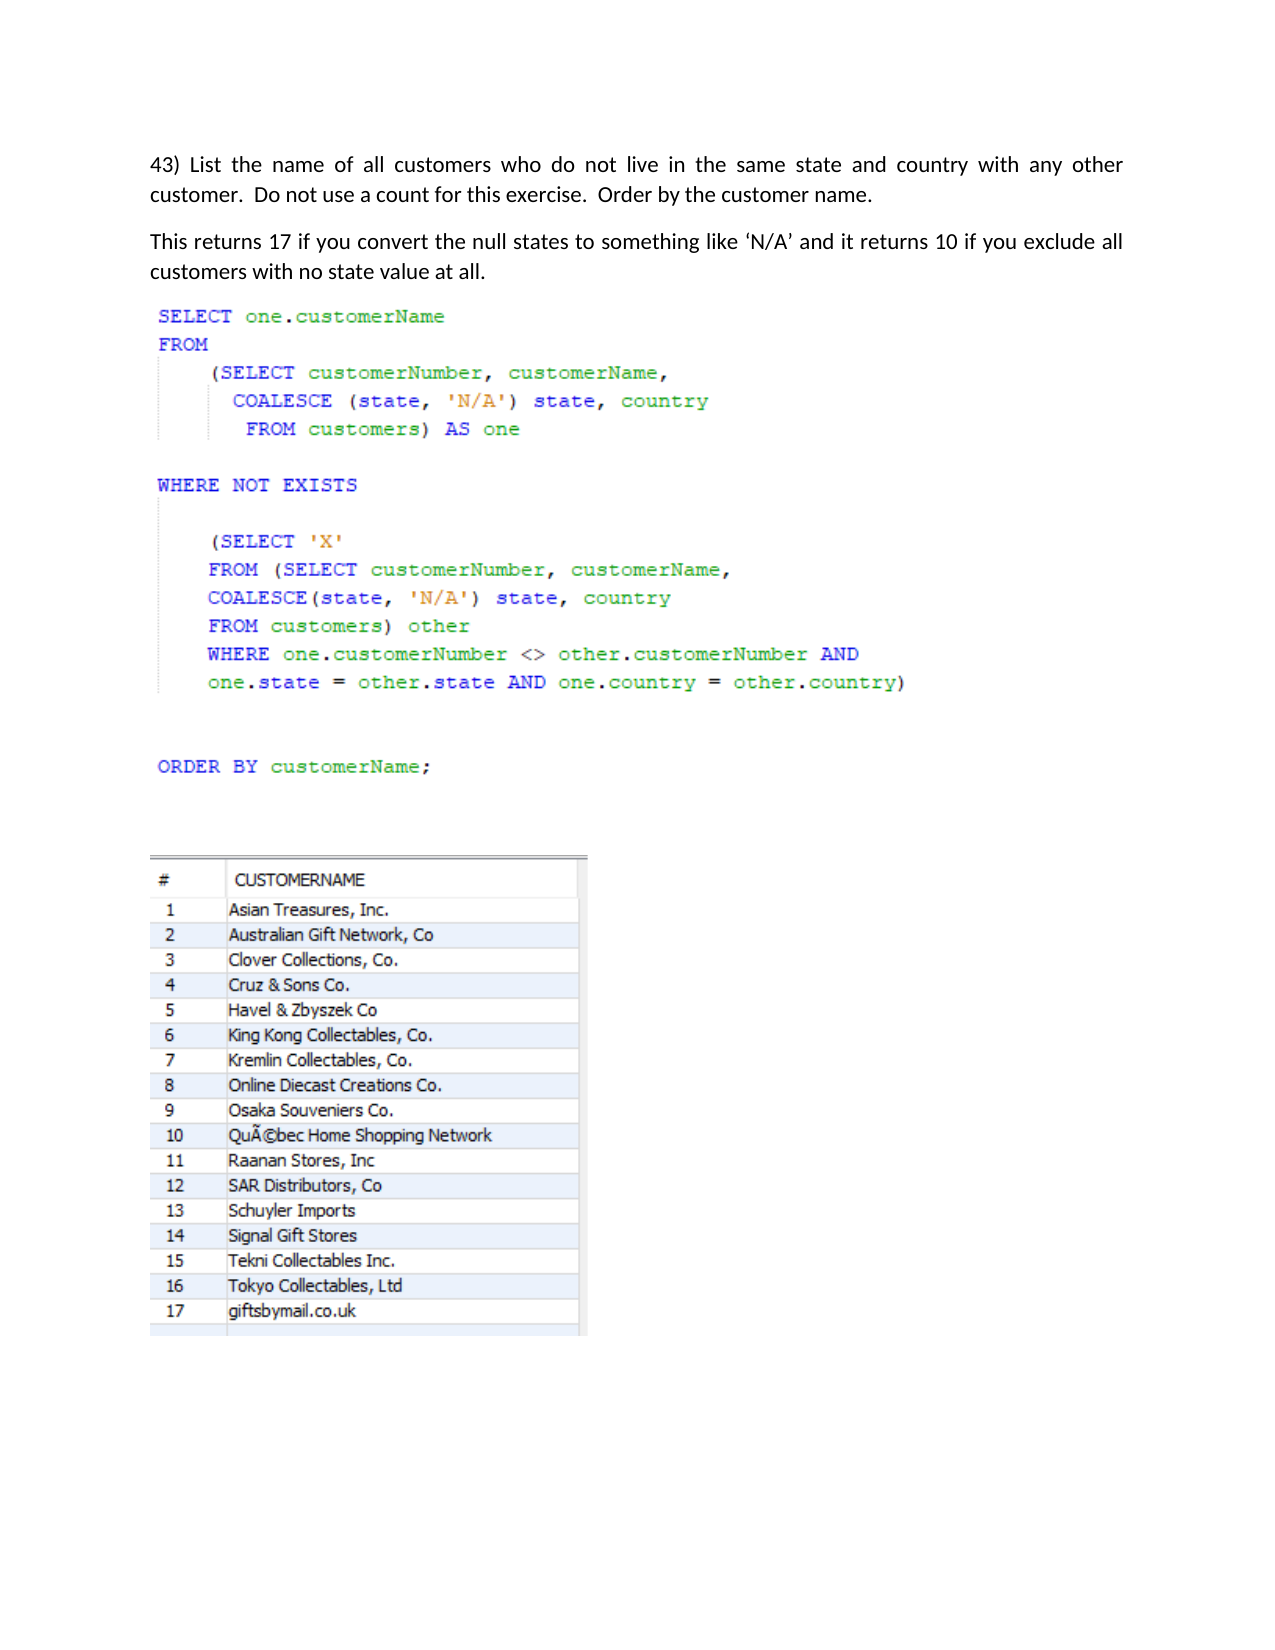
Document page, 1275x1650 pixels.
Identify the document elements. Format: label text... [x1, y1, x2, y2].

text This returns 17 if you convert the null states to something like ‘N/A’ and it returns 10 if you exclude all customers with no state value at all. [150, 227, 1125, 285]
picture [150, 304, 926, 787]
picture [150, 855, 588, 1336]
text 43) List the name of all customers who do not live in the same state and country with any other customer. Do not use a count for this exercise. Order by the customer name. [150, 150, 1125, 208]
